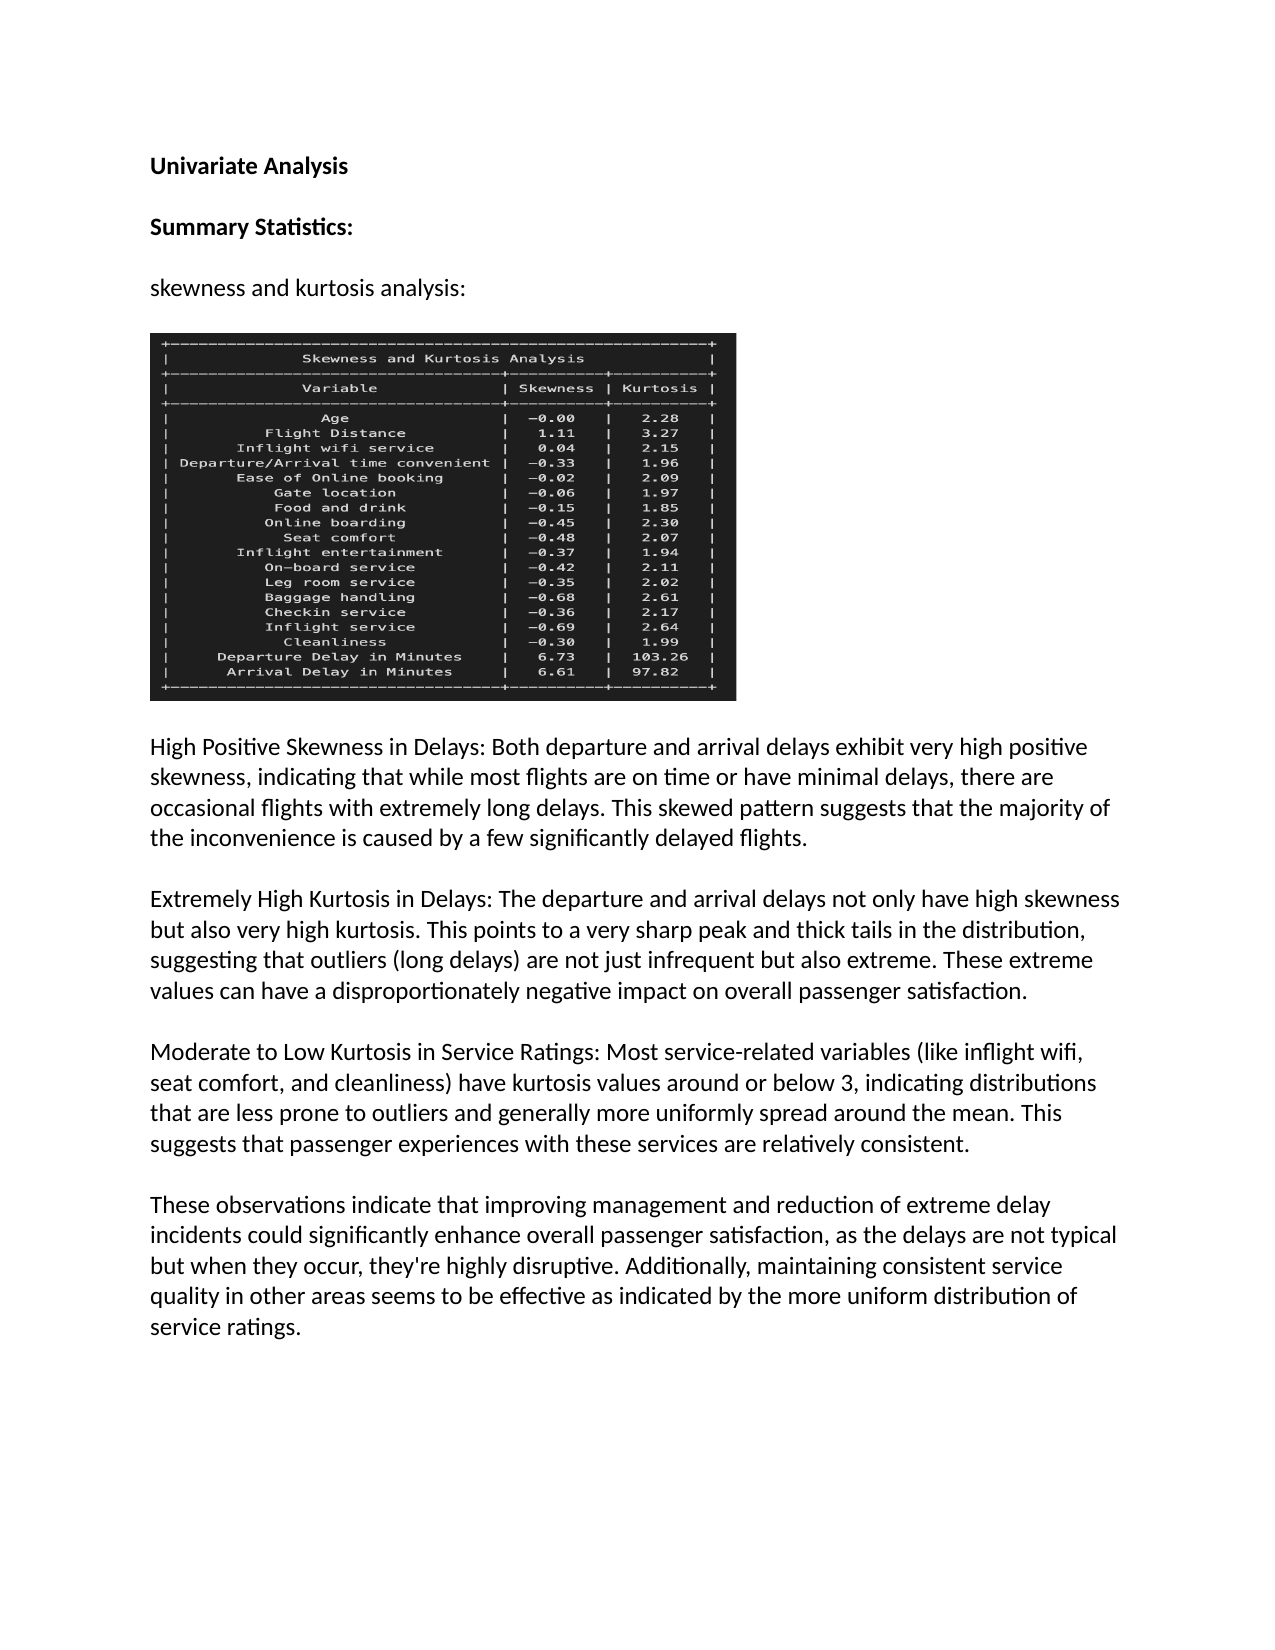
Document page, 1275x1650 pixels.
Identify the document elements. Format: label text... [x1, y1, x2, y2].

text These observations indicate that improving management and reduction of extreme delay incidents could significantly enhance overall passenger satisfaction, as the delays are not typical but when they occur, they're highly disruptive. Additionally, maintaining consistent service quality in other areas seems to be effective as indicated by the more uniform distribution of service ratings. [150, 1189, 1125, 1341]
picture [150, 333, 737, 701]
text Extremely High Kurtosis in Delays: The departure and arrival delays not only have high skewness but also very high kurtosis. This points to a very sharp peak and thick tails in the distribution, suggesting that outliers (long delays) are not just infrequent but also extreme. These extreme values can have a disproportionately negative impact on overall passenger satisfaction. [150, 883, 1125, 1006]
text Summary Statistics: [150, 211, 1125, 242]
text Univariate Analysis [150, 150, 1125, 181]
text High Positive Skewness in Delays: Both departure and arrival delays exhibit very high positive skewness, indicating that while most flights are on time or have minimal delays, there are occasional flights with extremely long delays. This skewed pattern suggests that the majority of the inconvenience is caused by a few significantly delayed flights. [150, 731, 1125, 853]
text skewness and kurtosis analysis: [150, 272, 1125, 303]
text Moderate to Low Kurtosis in Service Ratings: Most service-related variables (like inflight wifi, seat comfort, and cleanliness) have kurtosis values around or below 3, indicating distributions that are less prone to outliers and generally more uniformly spread around the mean. This suggests that passenger experiences with these services are relatively consistent. [150, 1036, 1125, 1158]
